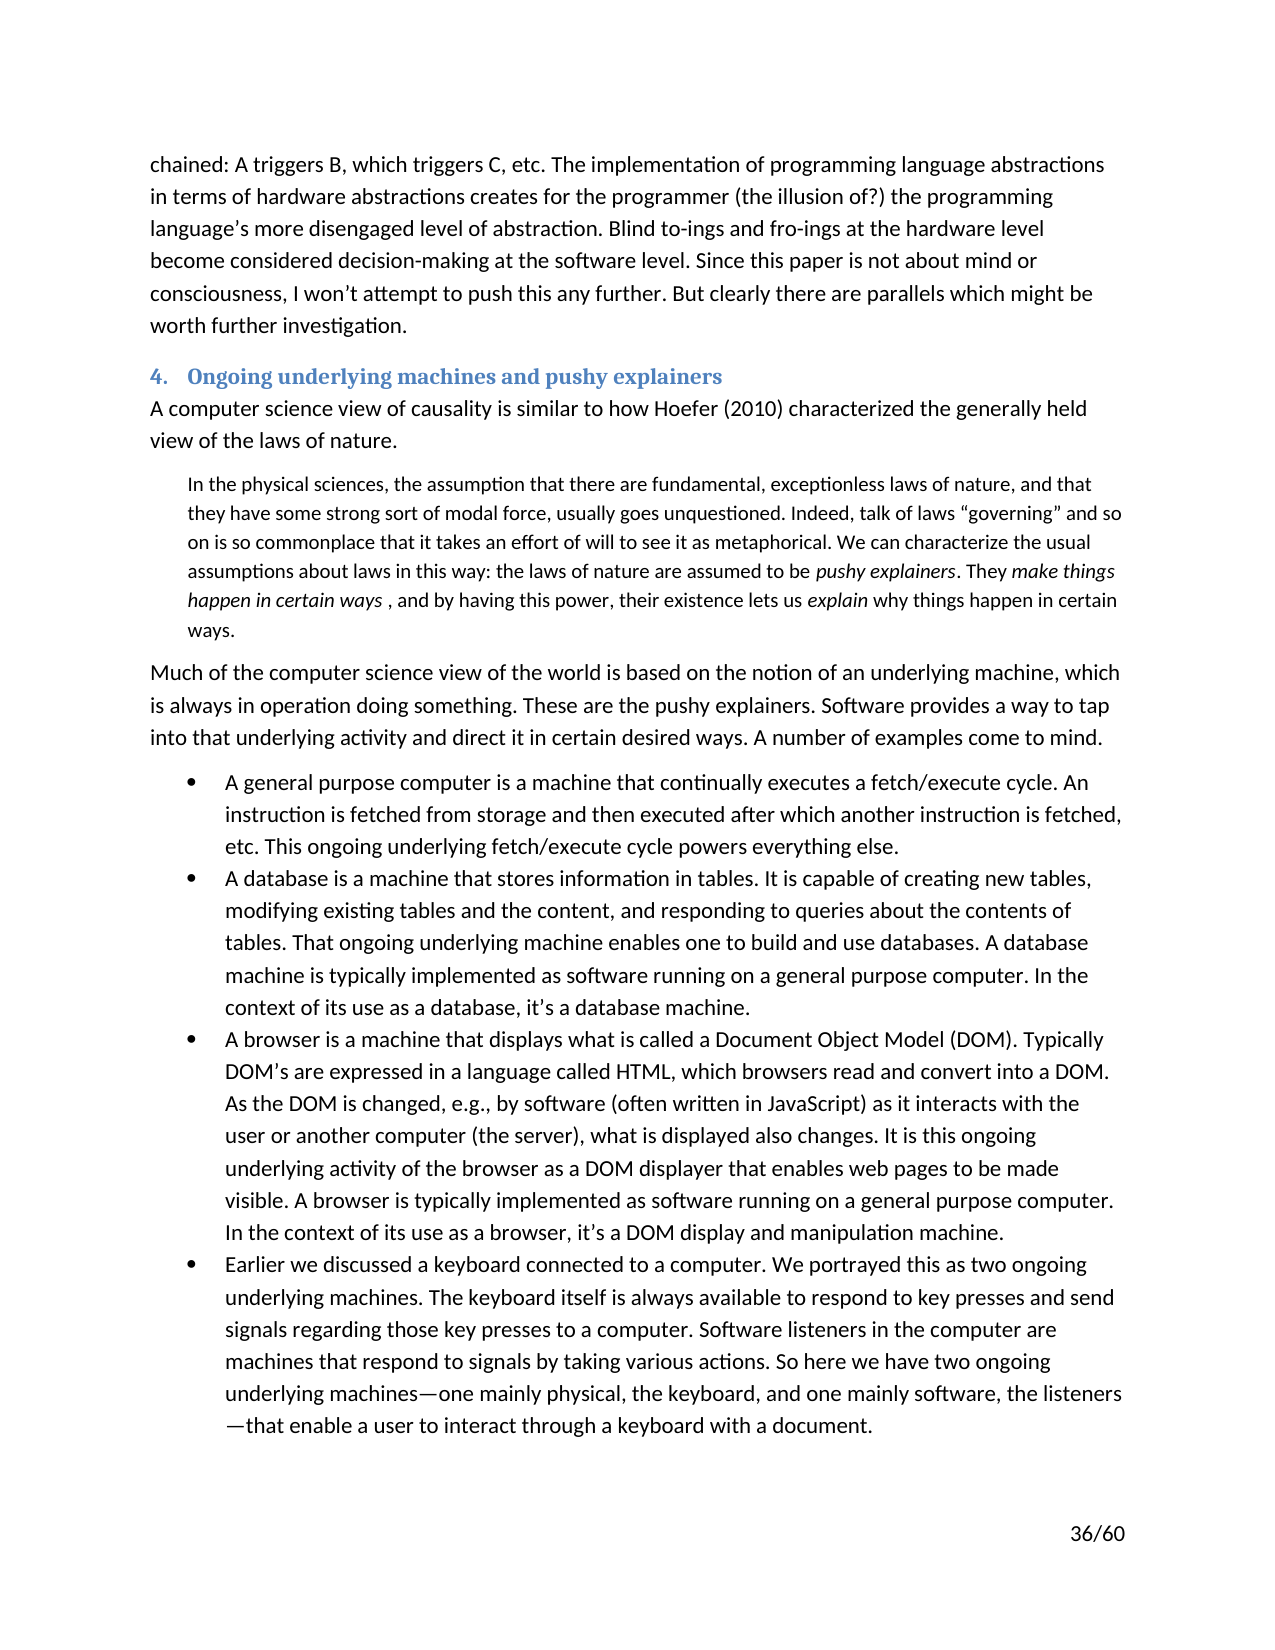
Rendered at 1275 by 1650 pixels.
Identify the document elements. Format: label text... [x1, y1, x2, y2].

list A general purpose computer is a machine that continually executes a fetch/execute cycle. An instruction is fetched from storage and then executed after which another instruction is fetched, etc. This ongoing underlying fetch/execute cycle powers everything else. [187, 768, 1125, 860]
text In the physical sciences, the assumption that there are fundamental, exceptionless laws of nature, and that they have some strong sort of modal force, usually goes unquestioned. Indeed, talk of laws “governing” and so on is so commonplace that it takes an effort of will to see it as metaphorical. We can characterize the usual assumptions about laws in this way: the laws of nature are assumed to be pushy explainers. They make things happen in certain ways , and by having this power, their existence lets us explain why things happen in certain ways. [187, 471, 1125, 642]
text A computer science view of causality is similar to how Hoefer (2010) characterized the generally held view of the laws of nature. [150, 394, 1125, 454]
list Earlier we discussed a keyboard connected to a computer. We portrayed this as two ongoing underlying machines. The keyboard itself is always available to respond to key presses and send signals regarding those key presses to a computer. Software listeners in the computer are machines that respond to signals by taking various actions. So here we have two ongoing underlying machines—one mainly physical, the keyboard, and one mainly software, the listeners—that enable a user to interact through a keyboard with a document. [187, 1250, 1125, 1439]
text Much of the computer science view of the world is based on the notion of an underlying machine, which is always in operation doing something. These are the pushy explainers. Software provides a way to tap into that underlying activity and direct it in certain desired ways. A number of examples come to mind. [150, 658, 1125, 751]
list A browser is a machine that displays what is called a Document Object Model (DOM). Typically DOM’s are expressed in a language called HTML, which browsers read and convert into a DOM. As the DOM is changed, e.g., by software (often written in JavaScript) as it interacts with the user or another computer (the server), what is displayed also changes. It is this ongoing underlying activity of the browser as a DOM displayer that enables web pages to be made visible. A browser is typically implemented as software running on a general purpose computer. In the context of its use as a browser, it’s a DOM display and manipulation machine. [187, 1025, 1125, 1246]
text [150, 150, 1125, 339]
list A database is a machine that stores information in tables. It is capable of creating new tables, modifying existing tables and the content, and responding to queries about the contents of tables. That ongoing underlying machine enables one to build and use databases. A database machine is typically implemented as software running on a general purpose computer. In the context of its use as a database, it’s a database machine. [187, 864, 1125, 1021]
subtitle Ongoing underlying machines and pushy explainers [150, 364, 1125, 390]
